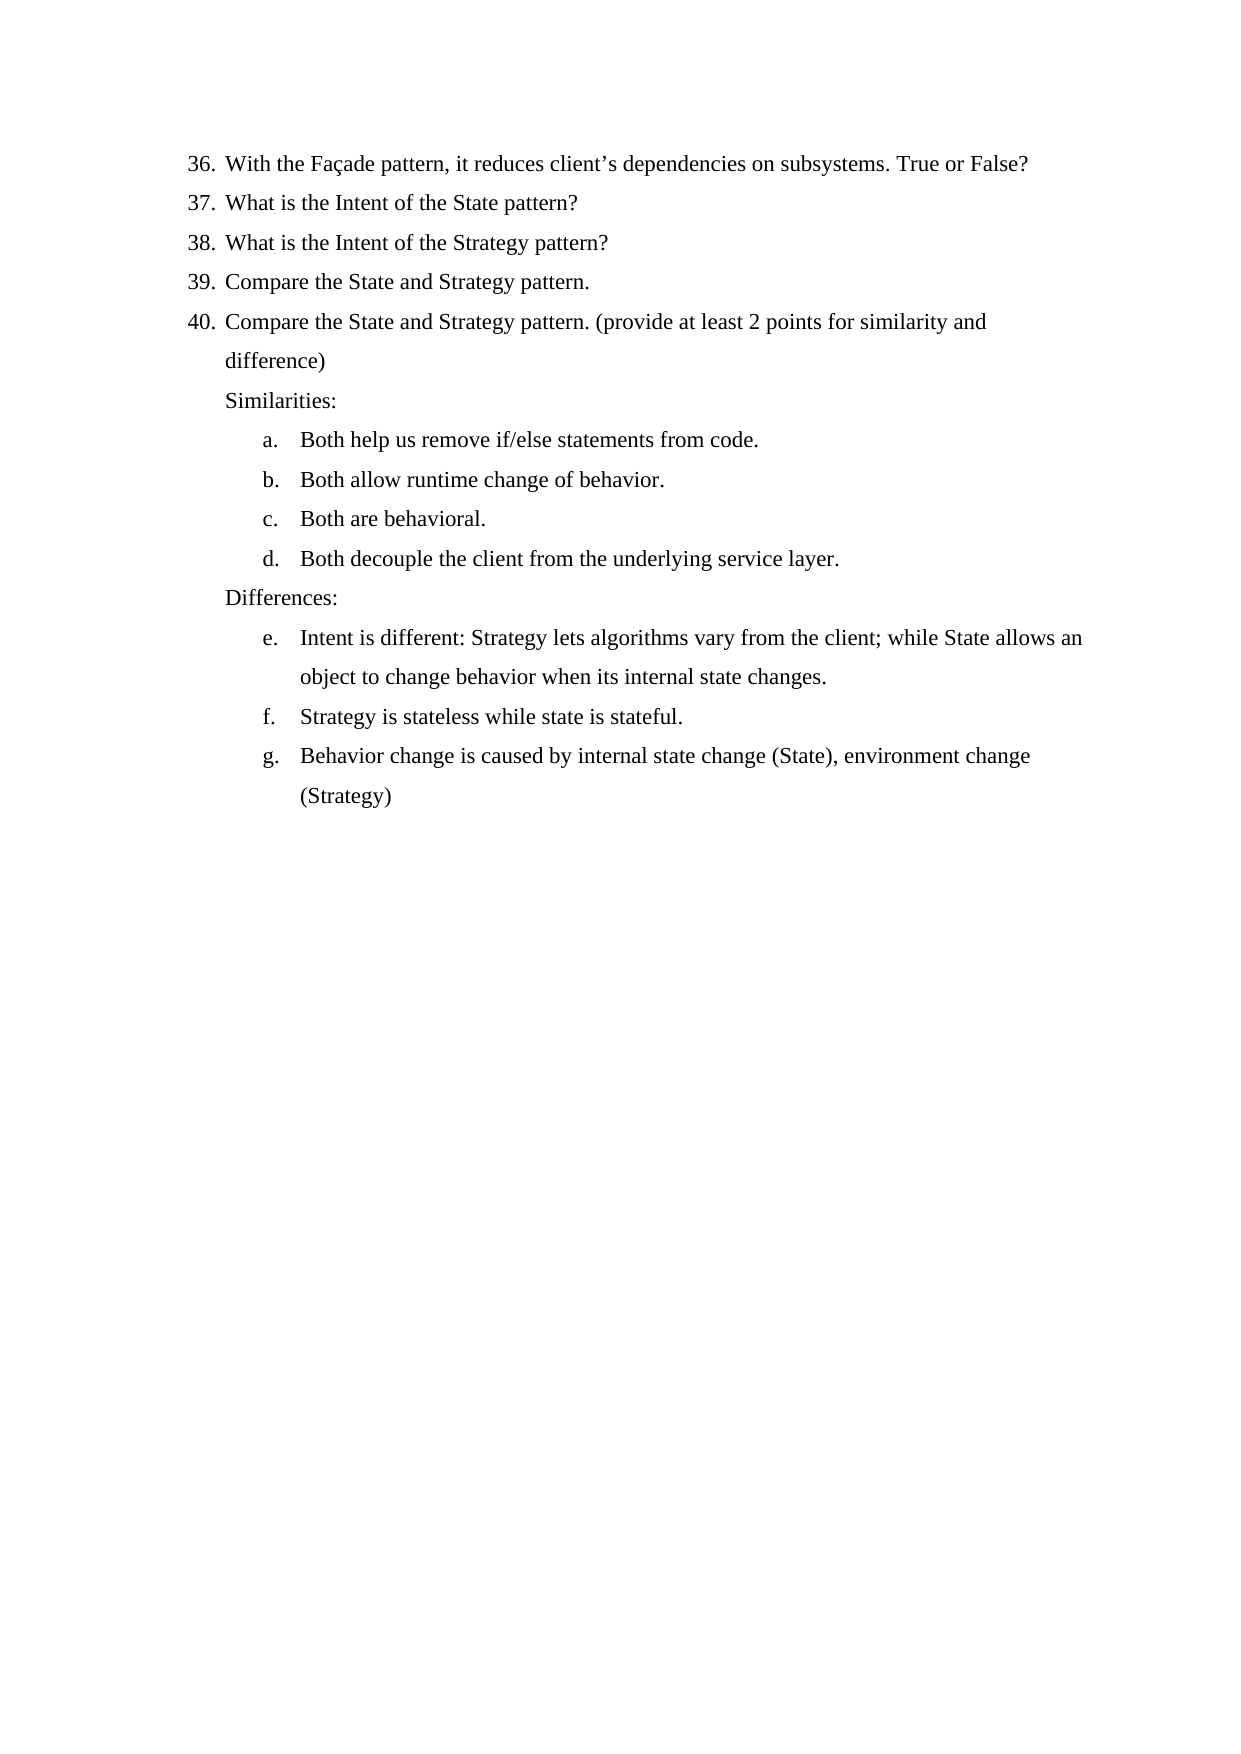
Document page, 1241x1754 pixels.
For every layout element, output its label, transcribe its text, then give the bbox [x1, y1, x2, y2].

list Both help us remove if/else statements from code. [262, 426, 1090, 453]
list What is the Intent of the State pattern? [187, 189, 1090, 216]
list With the Façade pattern, it reduces client’s dependencies on subsystems. True or False? [187, 150, 1090, 176]
list Similarities: [225, 387, 1090, 413]
list Both allow runtime change of behavior. [262, 466, 1090, 492]
list Strategy is stateless while state is stateful. [262, 703, 1090, 729]
list Both decouple the client from the underlying service layer. [262, 545, 1090, 571]
list Behavior change is caused by internal state change (State), environment change (Strategy) [262, 742, 1090, 808]
list Both are behavioral. [262, 505, 1090, 532]
list Compare the State and Strategy pattern. [187, 268, 1090, 295]
list Differences: [225, 584, 1090, 611]
list What is the Intent of the Strategy pattern? [187, 229, 1090, 255]
list Compare the State and Strategy pattern. (provide at least 2 points for similarity and difference) [187, 308, 1090, 374]
list Intent is different: Strategy lets algorithms vary from the client; while State allows an object to change behavior when its internal state changes. [262, 624, 1090, 689]
